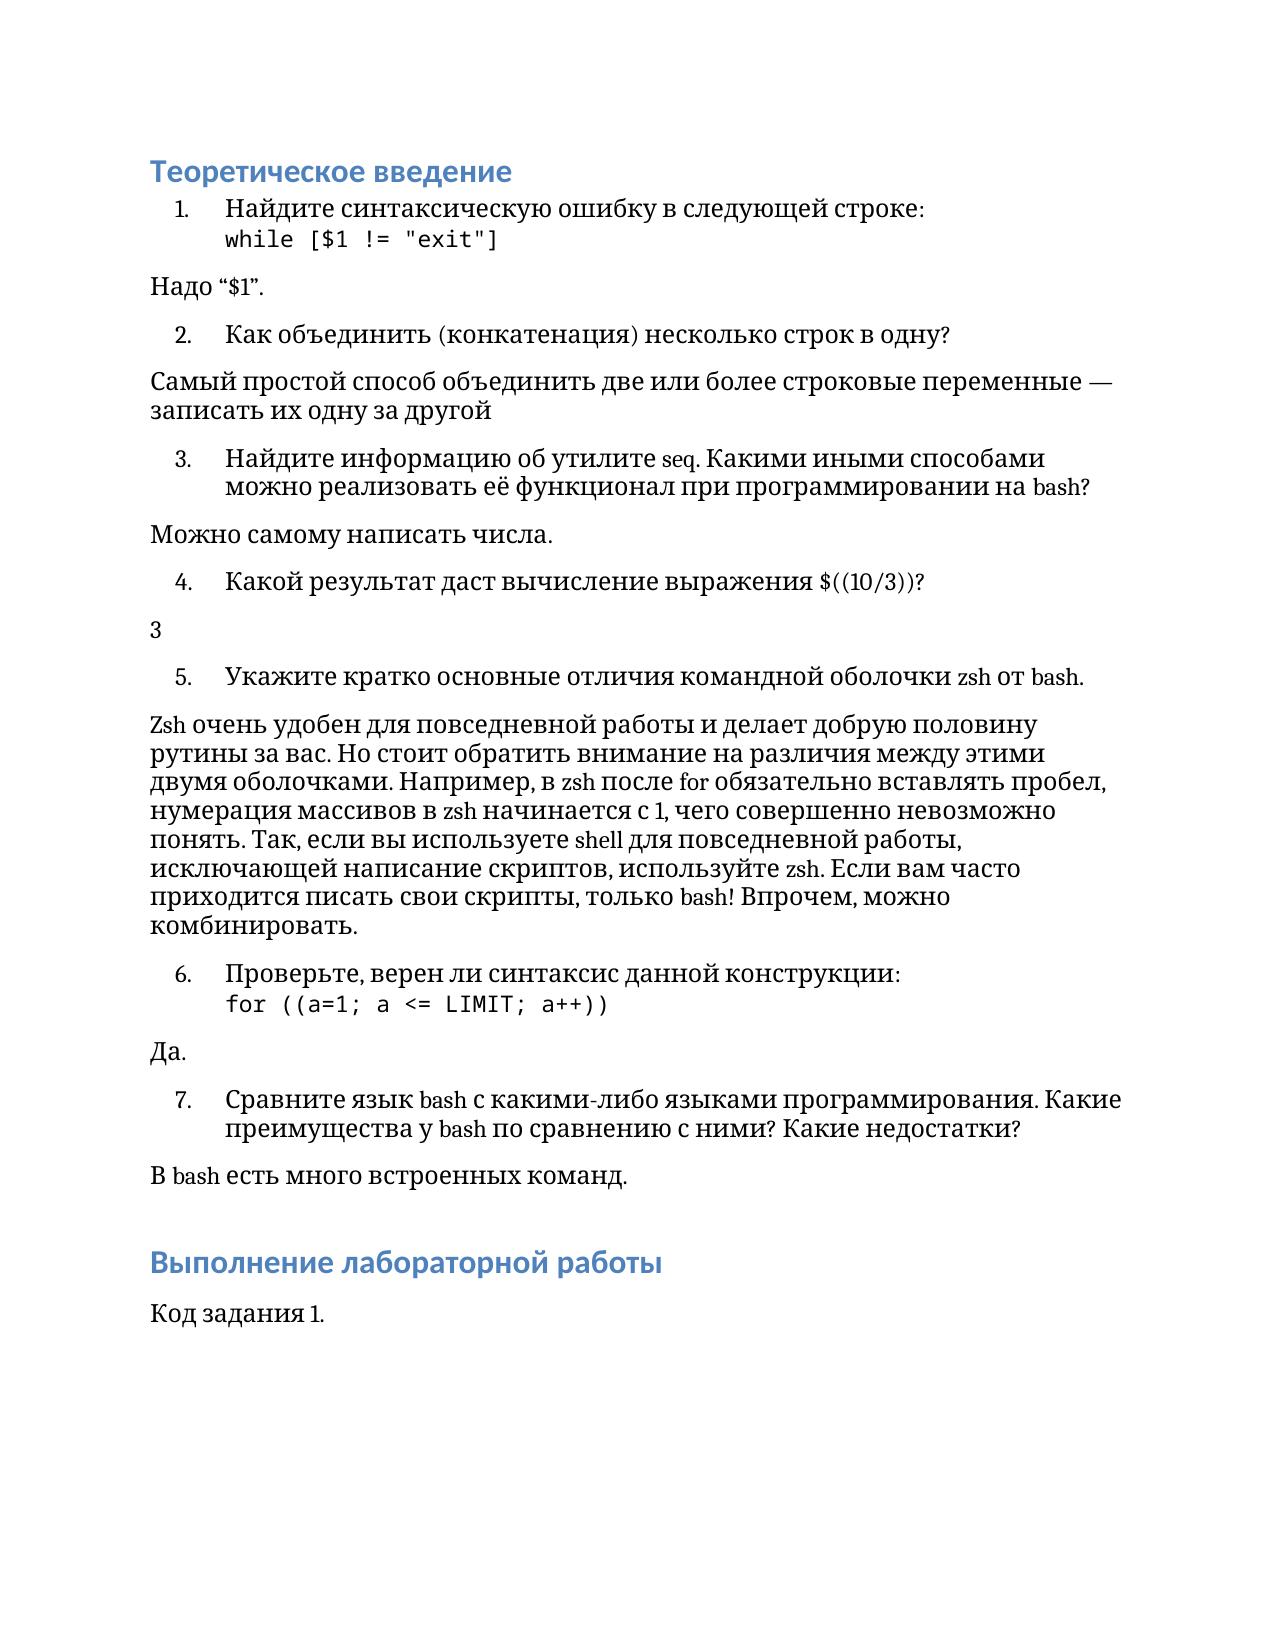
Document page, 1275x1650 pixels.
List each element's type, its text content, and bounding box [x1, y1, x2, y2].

text Код задания 1. [150, 1300, 1125, 1329]
text Надо “$1”. [150, 273, 1125, 302]
list Найдите информацию об утилите seq. Какими иными способами можно реализовать её функционал при программировании на bash? [175, 444, 1125, 502]
text Zsh очень удобен для повседневной работы и делает добрую половину рутины за вас. Но стоит обратить внимание на различия между этими двумя оболочками. Например, в zsh после for обязательно вставлять пробел, нумерация массивов в zsh начинается с 1, чего совершенно невозможно понять. Так, если вы используете shell для повседневной работы, исключающей написание скриптов, используйте zsh. Если вам часто приходится писать свои скрипты, только bash! Впрочем, можно комбинировать. [150, 711, 1125, 941]
text Можно самому написать числа. [150, 521, 1125, 549]
text 3 [150, 616, 1125, 644]
list Как объединить (конкатенация) несколько строк в одну? [175, 321, 1125, 349]
list Проверьте, верен ли синтаксис данной конструкции: for ((a=1; a <= LIMIT; a++)) [175, 959, 1125, 1019]
text В bash есть много встроенных команд. [150, 1162, 1125, 1191]
list Укажите кратко основные отличия командной оболочки zsh от bash. [175, 663, 1125, 692]
list Найдите синтаксическую ошибку в следующей строке: while [$1 != "exit"] [175, 194, 1125, 254]
list Какой результат даст вычисление выражения $((10/3))? [175, 568, 1125, 597]
subtitle Выполнение лабораторной работы [150, 1241, 1125, 1281]
subtitle Теоретическое введение [150, 150, 1125, 191]
text Да. [150, 1038, 1125, 1067]
text Самый простой способ объединить две или более строковые переменные — записать их одну за другой [150, 368, 1125, 426]
list Сравните язык bash с какими-либо языками программирования. Какие преимущества у bash по сравнению с ними? Какие недостатки? [175, 1086, 1125, 1143]
